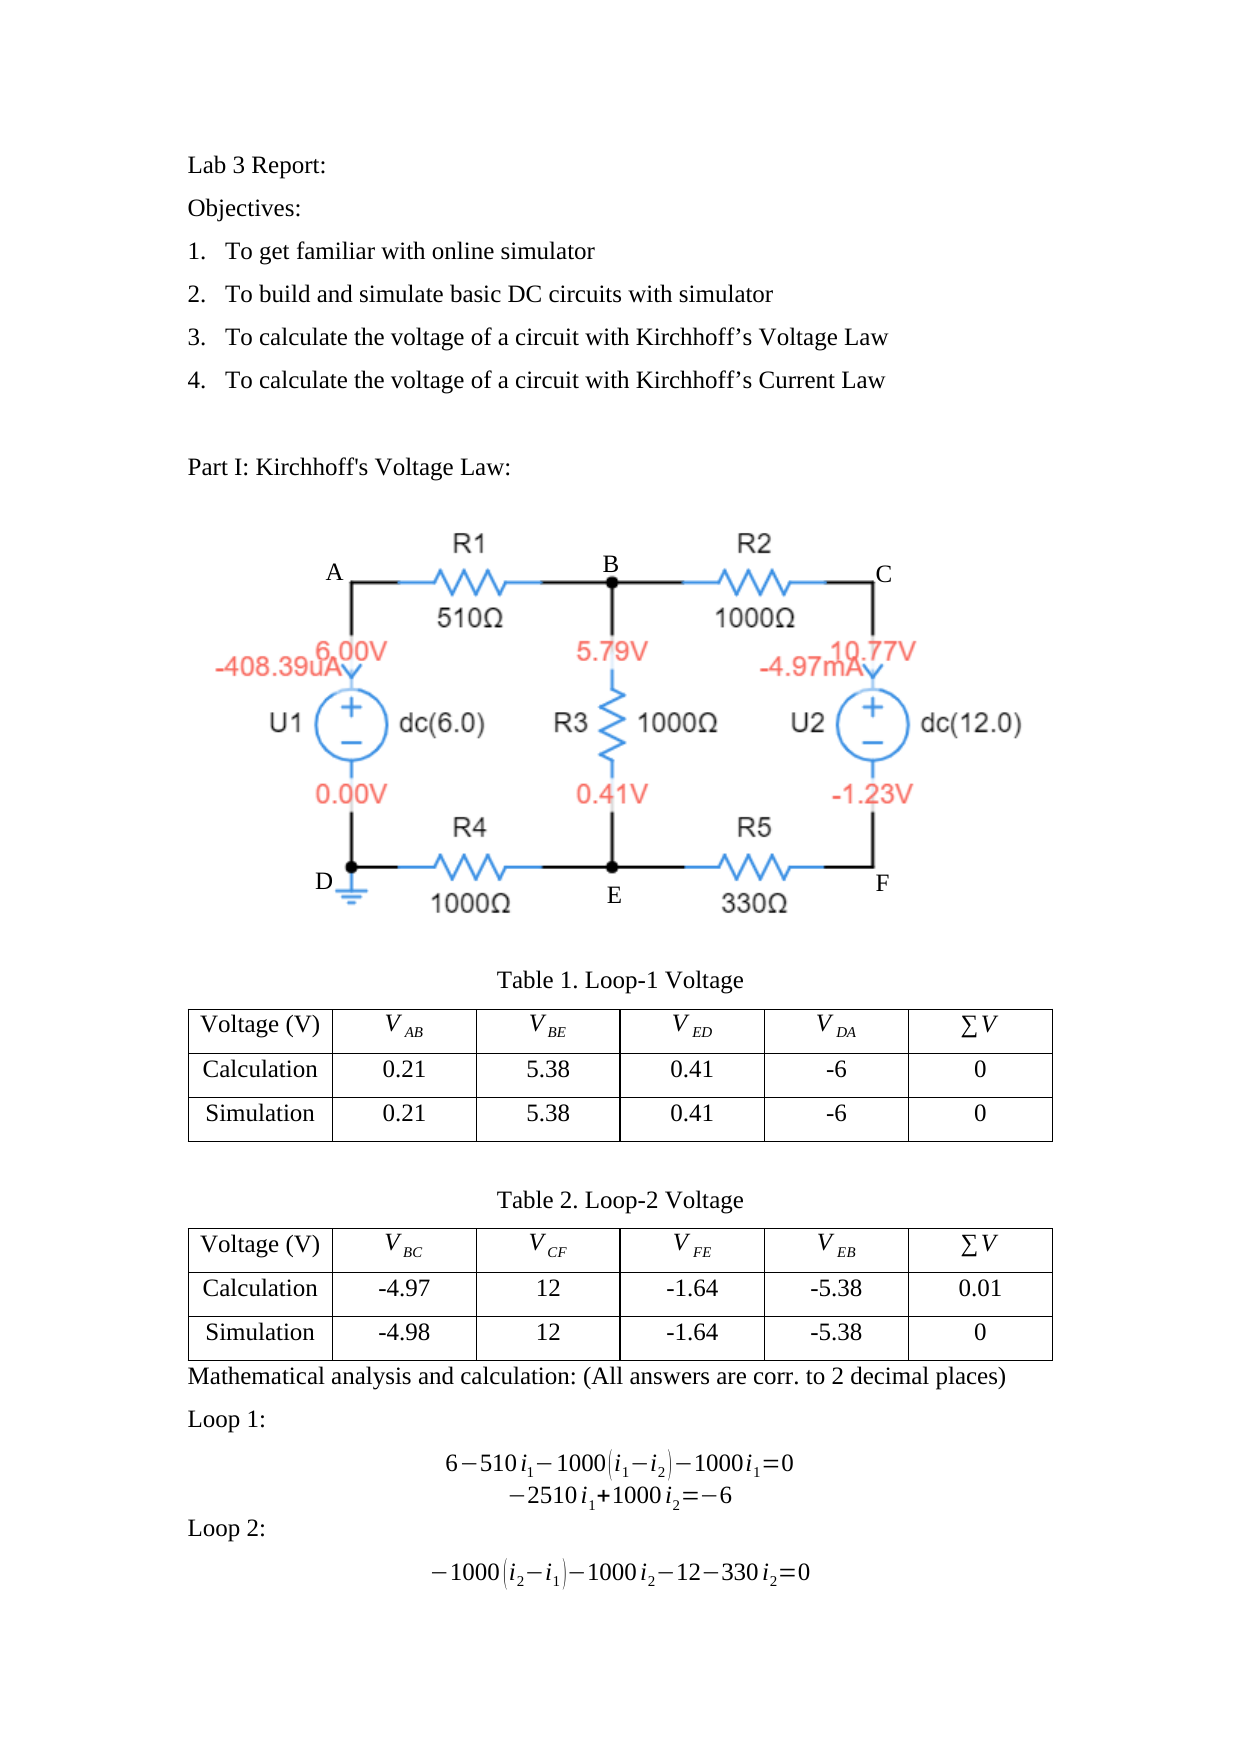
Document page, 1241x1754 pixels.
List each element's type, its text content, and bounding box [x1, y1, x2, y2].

table_cell Simulation [189, 1317, 332, 1360]
table_header [621, 1010, 764, 1053]
list To calculate the voltage of a circuit with Kirchhoff’s Current Law [187, 366, 1053, 394]
table_cell 0.21 [333, 1098, 476, 1141]
text Loop 2: [187, 1513, 1053, 1542]
table_header [477, 1229, 619, 1272]
table_cell -5.38 [765, 1273, 908, 1316]
text Lab 3 Report: [187, 150, 1053, 179]
text Mathematical analysis and calculation: (All answers are corr. to 2 decimal places) [187, 1361, 1053, 1390]
table_header [621, 1229, 764, 1272]
table_cell 12 [477, 1273, 619, 1316]
table_cell -1.64 [621, 1317, 764, 1360]
list To build and simulate basic DC circuits with simulator [187, 279, 1053, 308]
table_cell Calculation [189, 1054, 332, 1097]
table_header Voltage (V) [189, 1229, 332, 1272]
text Part I: Kirchhoff's Voltage Law: [187, 452, 1053, 481]
table_header [477, 1010, 619, 1053]
table_header Voltage (V) [189, 1010, 332, 1053]
table_cell -1.64 [621, 1273, 764, 1316]
table_header [333, 1010, 476, 1053]
table_cell 0 [909, 1317, 1052, 1360]
table_header [909, 1229, 1052, 1272]
table_cell Simulation [189, 1098, 332, 1141]
table_header [765, 1229, 908, 1272]
table_cell -5.38 [765, 1317, 908, 1360]
table_cell -4.97 [333, 1273, 476, 1316]
text Table 1. Loop-1 Voltage [187, 965, 1053, 994]
text Loop 1: [187, 1404, 1053, 1433]
list To get familiar with online simulator [187, 236, 1053, 265]
table_cell -4.98 [333, 1317, 476, 1360]
table_cell 0 [909, 1054, 1052, 1097]
table_cell -6 [765, 1054, 908, 1097]
table_cell 0.01 [909, 1273, 1052, 1316]
picture [187, 495, 1053, 951]
table_cell 5.38 [477, 1098, 619, 1141]
text Table 2. Loop-2 Voltage [187, 1185, 1053, 1214]
text Objectives: [187, 193, 1053, 222]
table_cell 0.21 [333, 1054, 476, 1097]
table_cell 0.41 [621, 1098, 764, 1141]
table_header [909, 1010, 1052, 1053]
table_cell 0.41 [621, 1054, 764, 1097]
table_header [765, 1010, 908, 1053]
table_cell -6 [765, 1098, 908, 1141]
table_cell 0 [909, 1098, 1052, 1141]
table_cell 12 [477, 1317, 619, 1360]
table_cell 5.38 [477, 1054, 619, 1097]
list To calculate the voltage of a circuit with Kirchhoff’s Voltage Law [187, 322, 1053, 351]
table_header [333, 1229, 476, 1272]
table_cell Calculation [189, 1273, 332, 1316]
